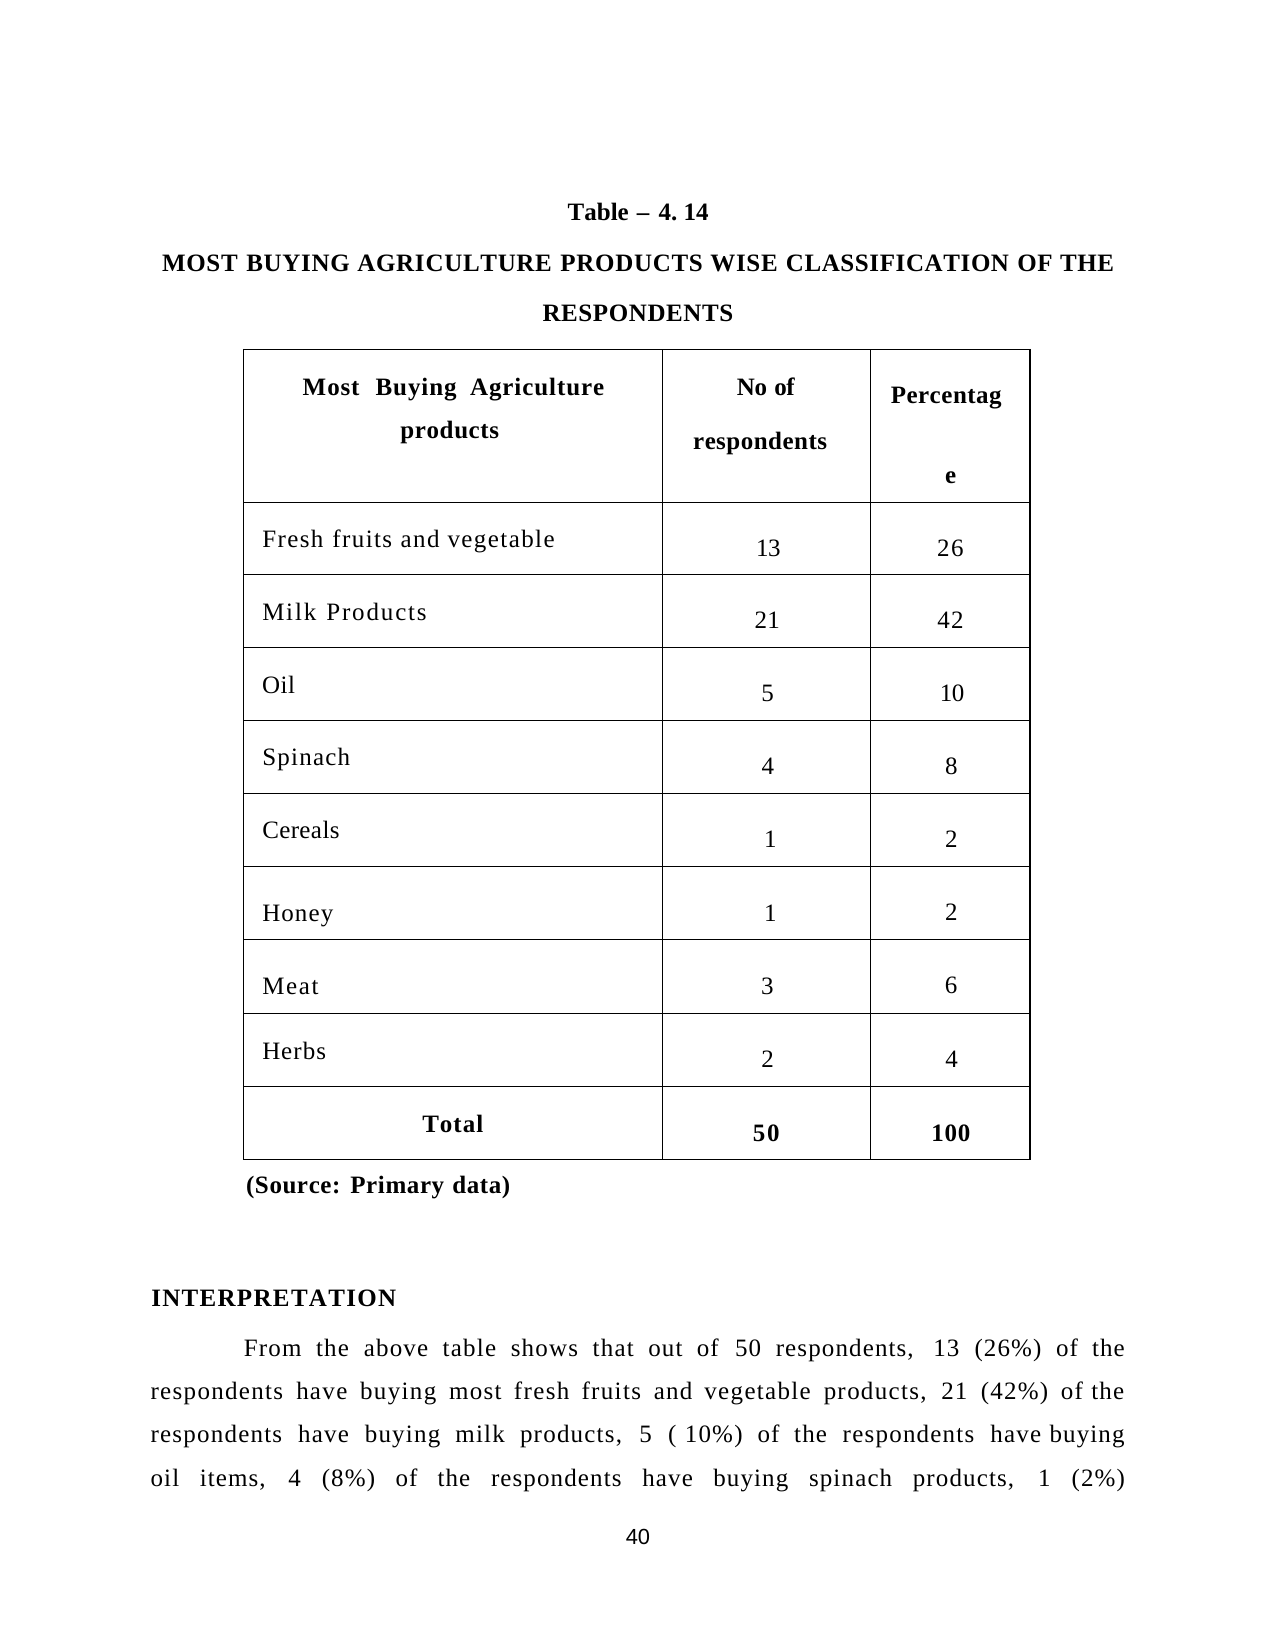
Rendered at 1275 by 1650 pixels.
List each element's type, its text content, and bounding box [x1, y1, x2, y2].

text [150, 1333, 1125, 1491]
table_cell Cereals [244, 794, 662, 866]
table_cell Spinach [244, 721, 662, 793]
table_cell 13 [663, 503, 870, 574]
table_cell 4 [663, 721, 870, 793]
table_cell Milk Products [244, 575, 662, 647]
table_cell 4 [871, 1014, 1029, 1086]
table_header No of respondents [663, 350, 870, 502]
table_cell 5 [663, 648, 870, 719]
table_cell 21 [663, 575, 870, 647]
table_cell 2 [871, 794, 1029, 866]
table_cell 1 [663, 794, 870, 866]
table_cell 100 [871, 1087, 1029, 1159]
table_cell 1 [663, 867, 870, 939]
table_cell 10 [871, 648, 1029, 719]
table_cell 6 [871, 940, 1029, 1012]
table_header Percentag e [871, 350, 1029, 502]
table_cell 50 [663, 1087, 870, 1159]
table_cell 3 [663, 940, 870, 1012]
table_cell Honey [244, 867, 662, 939]
table_header Most Buying Agriculture products [244, 350, 662, 502]
table_cell 42 [871, 575, 1029, 647]
table_cell 26 [871, 503, 1029, 574]
text Table – 4. 14 [150, 197, 1125, 227]
table_cell Fresh fruits and vegetable [244, 503, 662, 574]
table_cell 2 [871, 867, 1029, 939]
table_cell Herbs [244, 1014, 662, 1086]
text (Source: Primary data) [246, 1170, 1125, 1246]
table_cell Meat [244, 940, 662, 1012]
table_cell Total [244, 1087, 662, 1159]
text MOST BUYING AGRICULTURE PRODUCTS WISE CLASSIFICATION OF THE RESPONDENTS [150, 248, 1125, 332]
table_cell 2 [663, 1014, 870, 1086]
table_cell 8 [871, 721, 1029, 793]
table_cell Oil [244, 648, 662, 719]
text INTERPRETATION [151, 1283, 1125, 1312]
